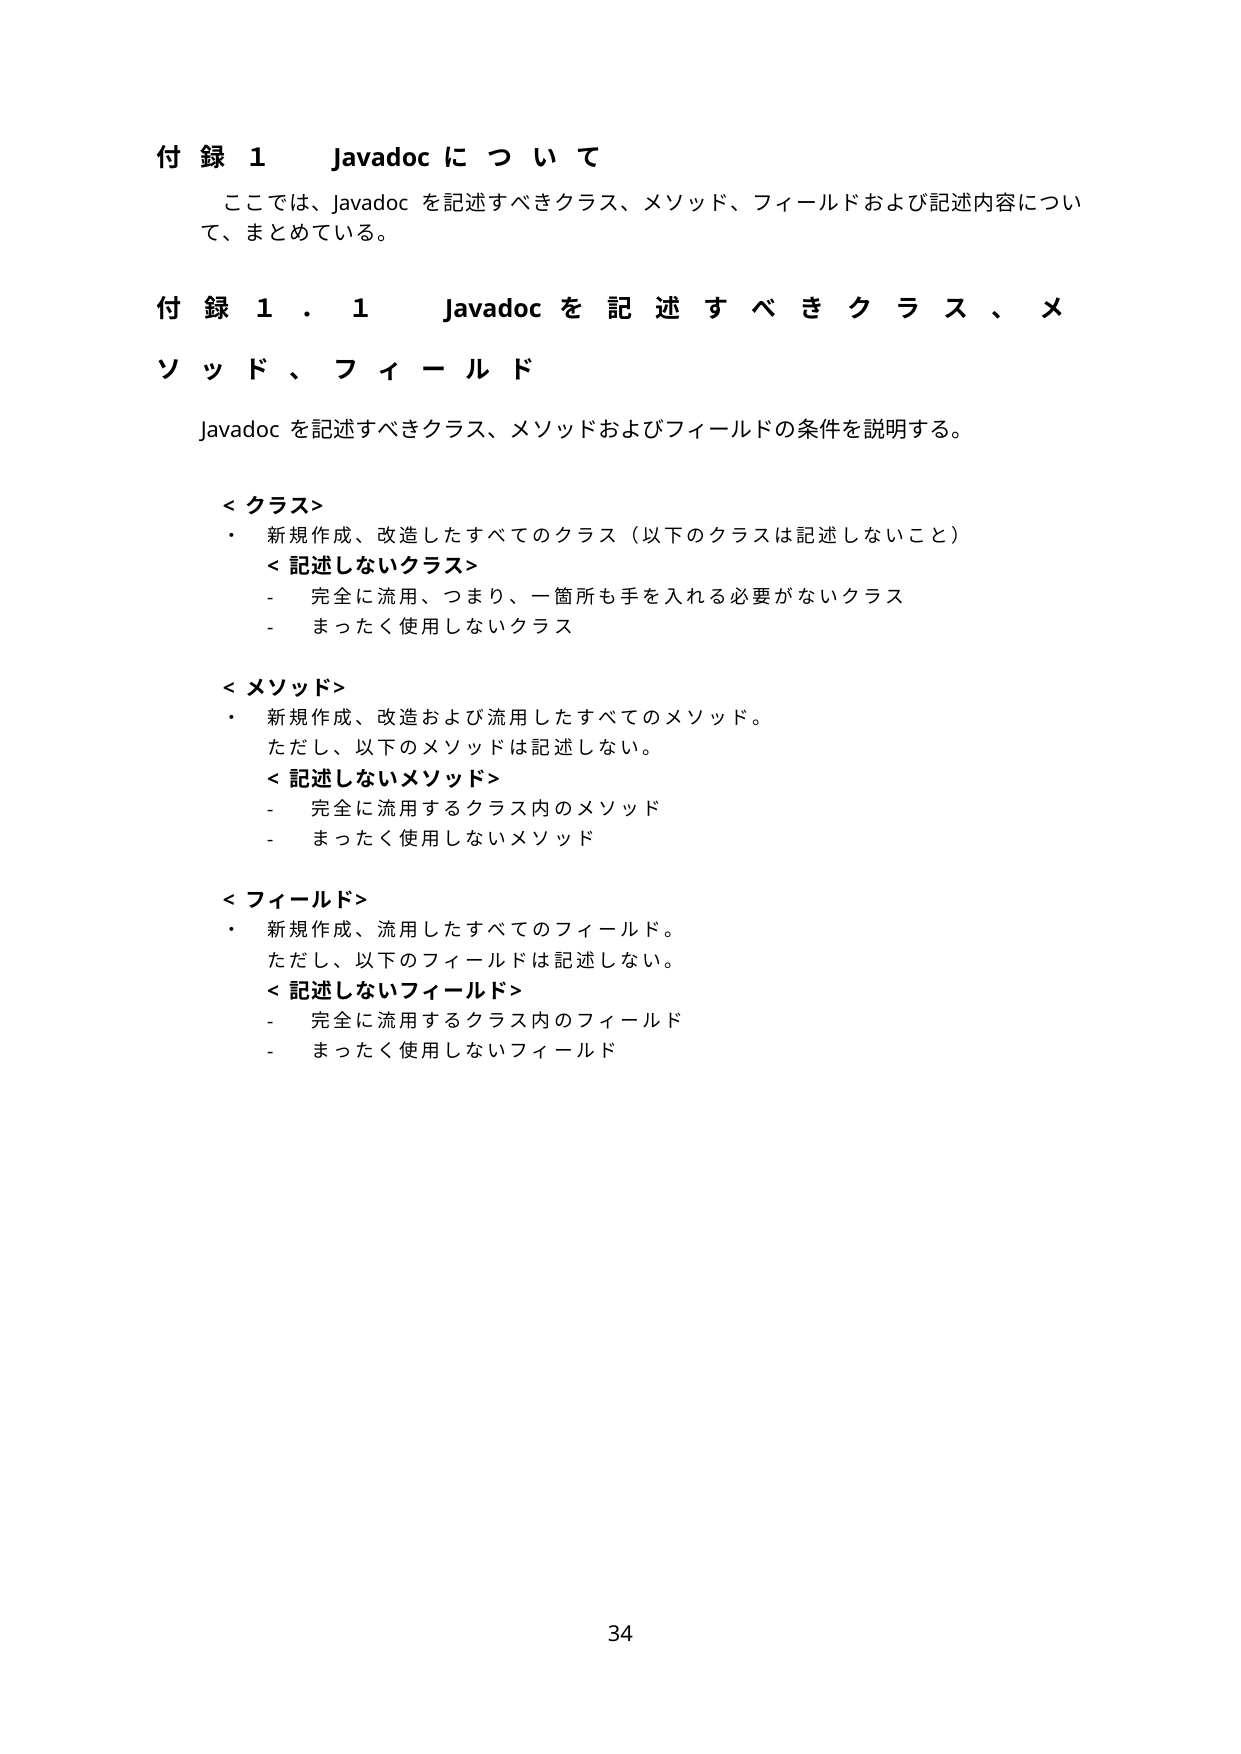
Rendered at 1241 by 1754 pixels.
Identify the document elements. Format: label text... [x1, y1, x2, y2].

list 新規作成、改造および流用したすべてのメソッド。 ただし、以下のメソッドは記述しない。 [213, 701, 1084, 762]
list 新規作成、改造したすべてのクラス（以下のクラスは記述しないこと） [213, 519, 1084, 549]
list 完全に流用するクラス内のフィールド [257, 1004, 1084, 1034]
text Javadocを記述すべきクラス、メソッドおよびフィールドの条件を説明する。 [199, 398, 1084, 459]
text <記述しないフィールド> [250, 974, 1084, 1004]
list まったく使用しないメソッド [257, 822, 1084, 853]
text ここでは、Javadocを記述すべきクラス、メソッド、フィールドおよび記述内容について、まとめている。 [194, 186, 1084, 246]
text <記述しないクラス> [250, 549, 1084, 580]
text <クラス> [201, 489, 1084, 519]
list まったく使用しないクラス [257, 610, 1084, 641]
list 完全に流用するクラス内のメソッド [257, 792, 1084, 822]
text <フィールド> [213, 883, 1084, 913]
text <メソッド> [201, 671, 1084, 701]
text <記述しないメソッド> [250, 762, 1084, 792]
subtitle 付録１ Javadocについて [156, 125, 1084, 186]
list 完全に流用、つまり、一箇所も手を入れる必要がないクラス [257, 580, 1084, 610]
list まったく使用しないフィールド [257, 1034, 1084, 1065]
subtitle 付録１．１ Javadocを記述すべきクラス、メソッド、フィールド [156, 277, 1084, 398]
list 新規作成、流用したすべてのフィールド。 ただし、以下のフィールドは記述しない。 [213, 913, 1084, 974]
